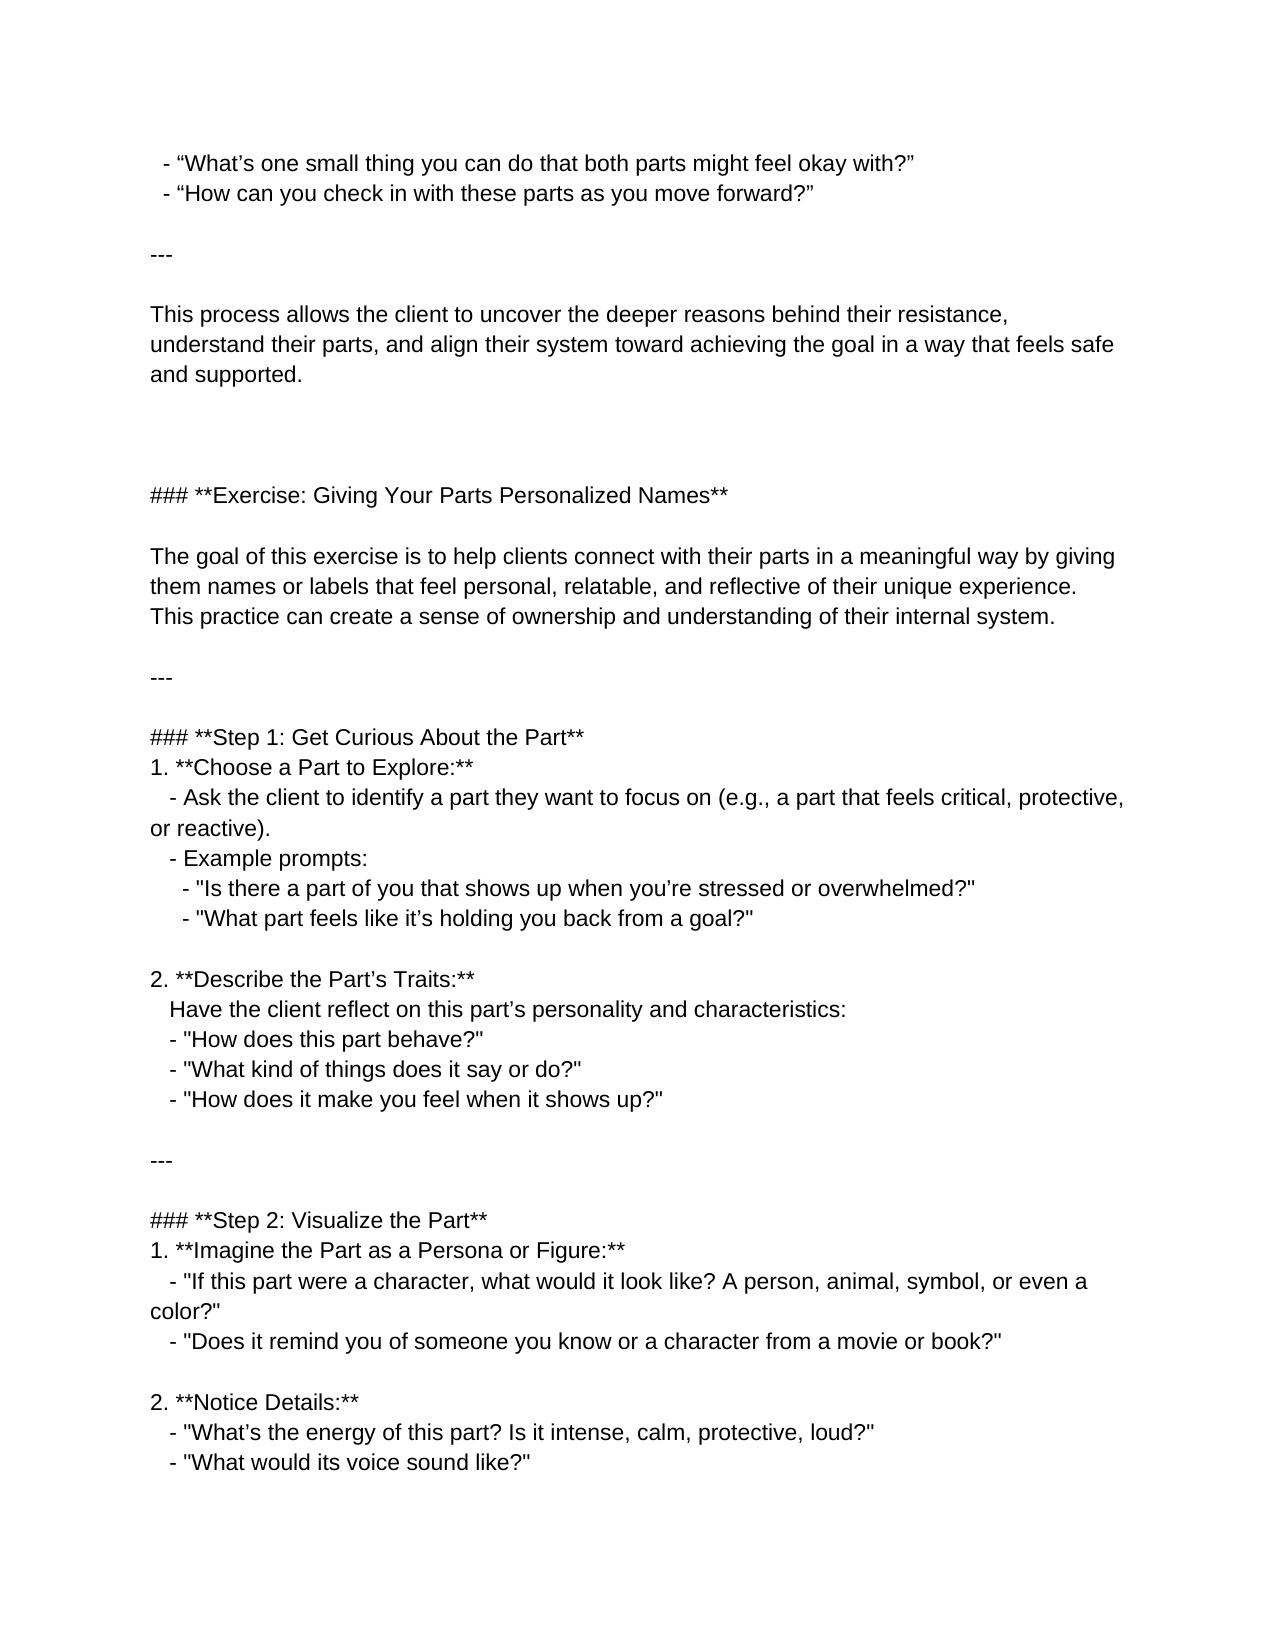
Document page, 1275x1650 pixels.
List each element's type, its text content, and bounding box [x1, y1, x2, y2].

text - “How can you check in with these parts as you move forward?” [150, 180, 1125, 207]
text - “What’s one small thing you can do that both parts might feel okay with?” [150, 150, 1125, 176]
text - "How does this part behave?" [150, 1026, 1125, 1052]
text Have the client reflect on this part’s personality and characteristics: [150, 996, 1125, 1022]
text This process allows the client to uncover the deeper reasons behind their resistance, understand their parts, and align their system toward achieving the goal in a way that feels safe and supported. [150, 301, 1125, 388]
text --- [150, 1147, 1125, 1173]
text The goal of this exercise is to help clients connect with their parts in a meaningful way by giving them names or labels that feel personal, relatable, and reflective of their unique experience. This practice can create a sense of ownership and understanding of their internal system. [150, 543, 1125, 629]
text - "What would its voice sound like?" [150, 1449, 1125, 1475]
text ### **Step 1: Get Curious About the Part** [150, 724, 1125, 750]
text - "What’s the energy of this part? Is it intense, calm, protective, loud?" [150, 1419, 1125, 1445]
text --- [150, 663, 1125, 690]
text --- [150, 241, 1125, 267]
text - "What kind of things does it say or do?" [150, 1056, 1125, 1083]
text 1. **Imagine the Part as a Persona or Figure:** [150, 1237, 1125, 1264]
text - "If this part were a character, what would it look like? A person, animal, symbol, or even a color?" [150, 1268, 1125, 1324]
text ### **Step 2: Visualize the Part** [150, 1207, 1125, 1234]
text - "How does it make you feel when it shows up?" [150, 1086, 1125, 1113]
text - Ask the client to identify a part they want to focus on (e.g., a part that feels critical, protective, or reactive). [150, 784, 1125, 841]
text 1. **Choose a Part to Explore:** [150, 754, 1125, 781]
text - "What part feels like it’s holding you back from a goal?" [150, 905, 1125, 932]
text - "Is there a part of you that shows up when you’re stressed or overwhelmed?" [150, 875, 1125, 901]
text 2. **Describe the Part’s Traits:** [150, 966, 1125, 992]
text - Example prompts: [150, 845, 1125, 871]
text ### **Exercise: Giving Your Parts Personalized Names** [150, 482, 1125, 509]
text - "Does it remind you of someone you know or a character from a movie or book?" [150, 1328, 1125, 1354]
text 2. **Notice Details:** [150, 1388, 1125, 1415]
